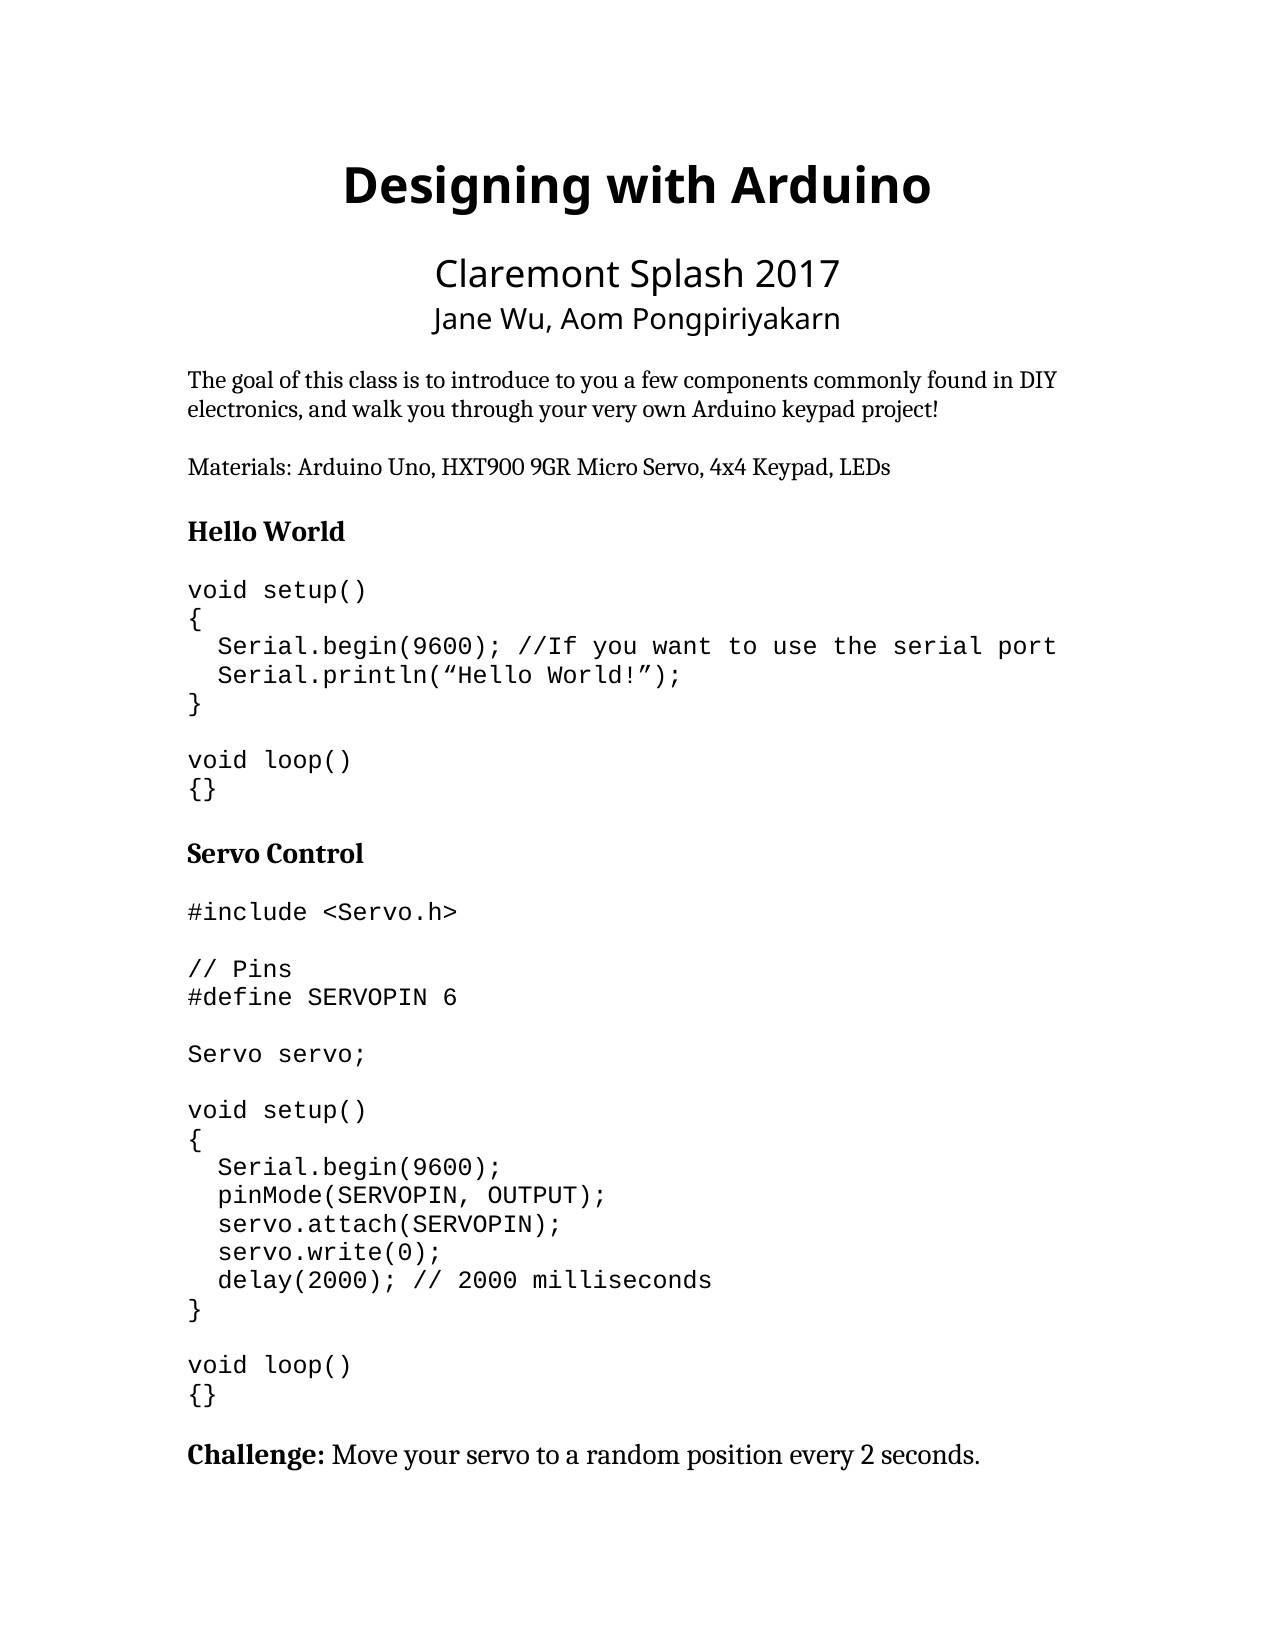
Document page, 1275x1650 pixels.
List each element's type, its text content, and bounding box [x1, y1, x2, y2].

text void loop() [187, 1353, 1087, 1381]
text The goal of this class is to introduce to you a few components commonly found in DIY electronics, and walk you through your very own Arduino keypad project! [187, 366, 1087, 424]
text } [187, 691, 1087, 719]
text delay(2000); // 2000 milliseconds [187, 1268, 1087, 1296]
text servo.write(0); [187, 1240, 1087, 1268]
text Hello World [187, 515, 1087, 548]
text void setup() [187, 577, 1087, 606]
text pinMode(SERVOPIN, OUTPUT); [187, 1183, 1087, 1211]
text Challenge: Move your servo to a random position every 2 seconds. [187, 1438, 1087, 1472]
text {} [187, 1381, 1087, 1410]
text #include <Servo.h> [187, 900, 1087, 928]
text #define SERVOPIN 6 [187, 985, 1087, 1013]
text void setup() [187, 1098, 1087, 1126]
text Claremont Splash 2017 [187, 247, 1087, 298]
text Serial.println(“Hello World!”); [187, 662, 1087, 691]
text Servo servo; [187, 1041, 1087, 1070]
text Servo Control [187, 837, 1087, 871]
text servo.attach(SERVOPIN); [187, 1211, 1087, 1240]
text Jane Wu, Aom Pongpiriyakarn [187, 298, 1087, 338]
text // Pins [187, 956, 1087, 985]
text void loop() [187, 747, 1087, 776]
text Serial.begin(9600); [187, 1155, 1087, 1183]
text { [187, 606, 1087, 634]
text Designing with Arduino [187, 150, 1087, 218]
text Materials: Arduino Uno, HXT900 9GR Micro Servo, 4x4 Keypad, LEDs [187, 453, 1087, 481]
text Serial.begin(9600); //If you want to use the serial port [187, 634, 1087, 662]
text {} [187, 776, 1087, 804]
text { [187, 1126, 1087, 1155]
text } [187, 1296, 1087, 1325]
